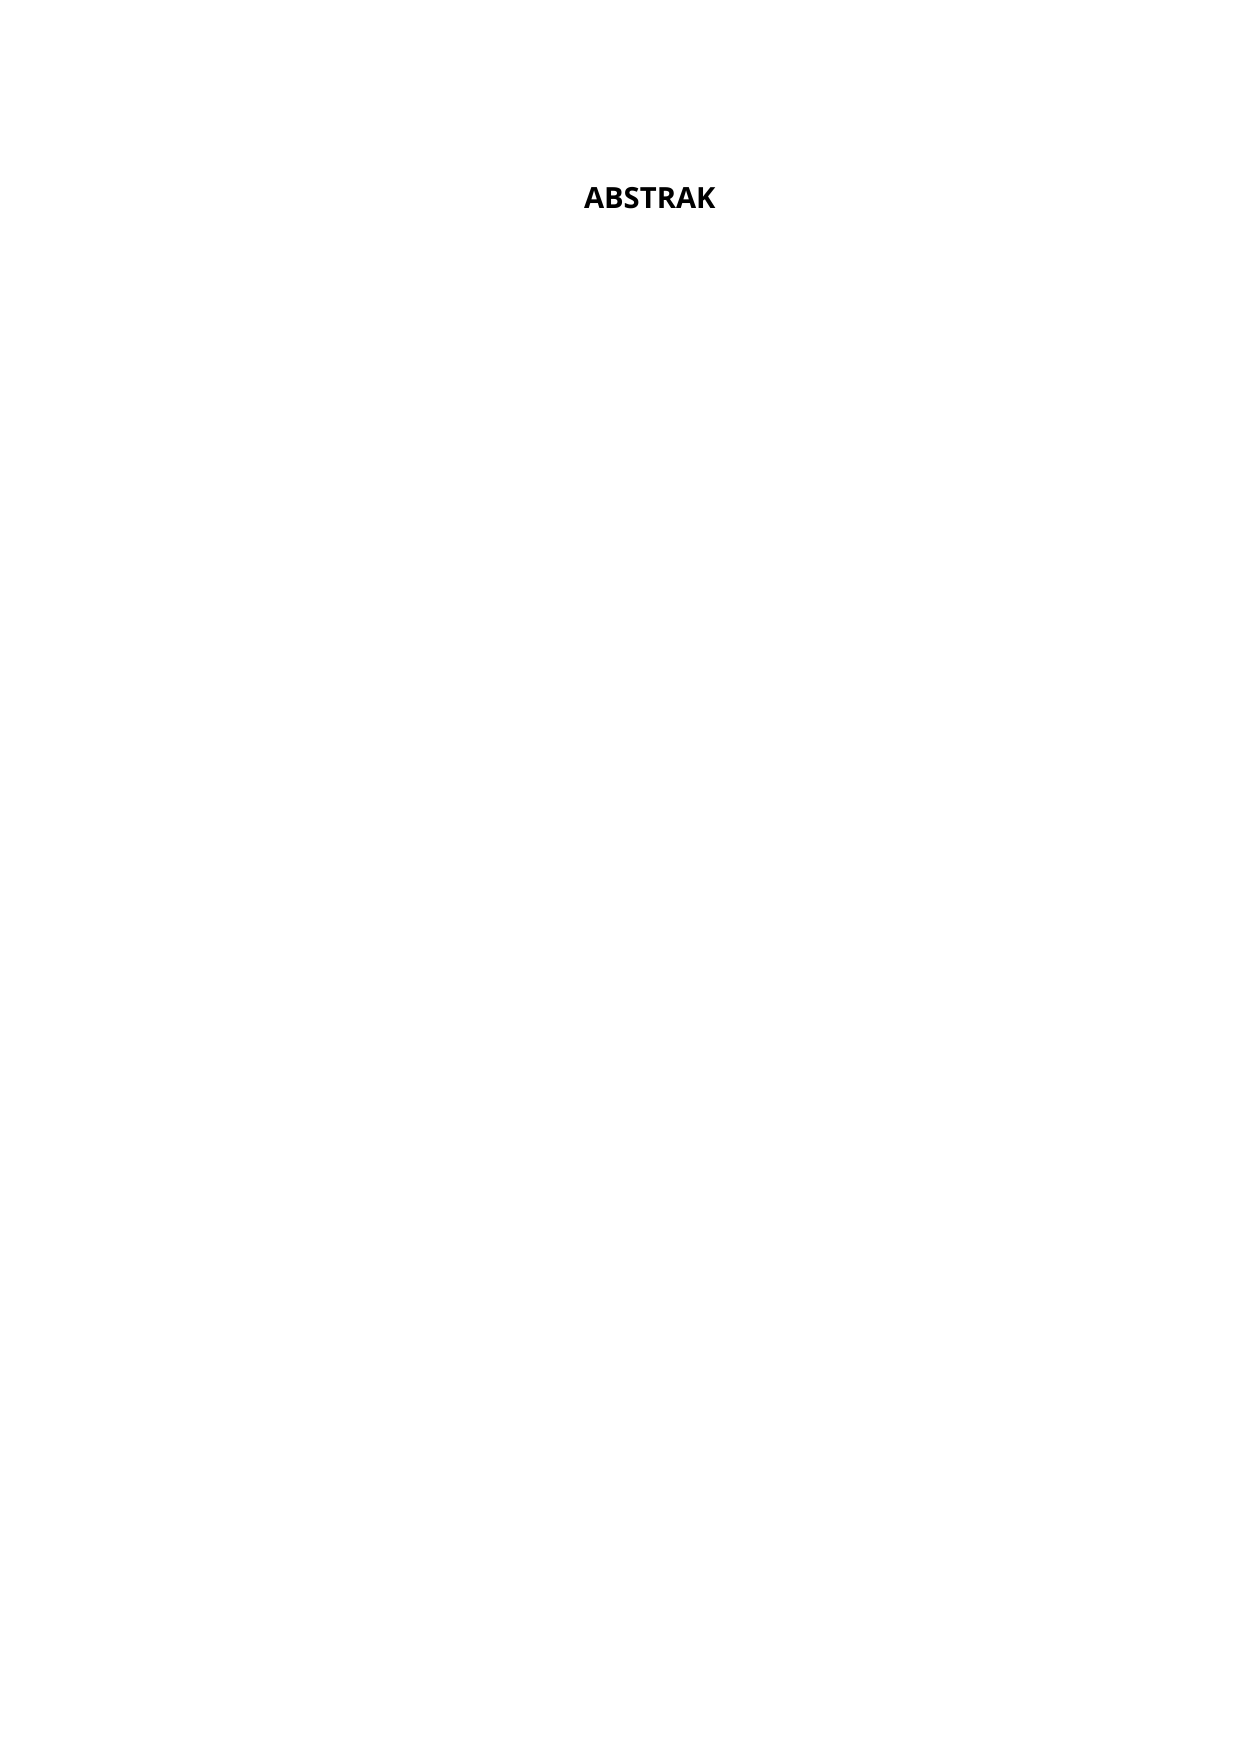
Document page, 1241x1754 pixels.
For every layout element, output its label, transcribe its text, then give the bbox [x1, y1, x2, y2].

text ABSTRAK [236, 177, 1063, 217]
